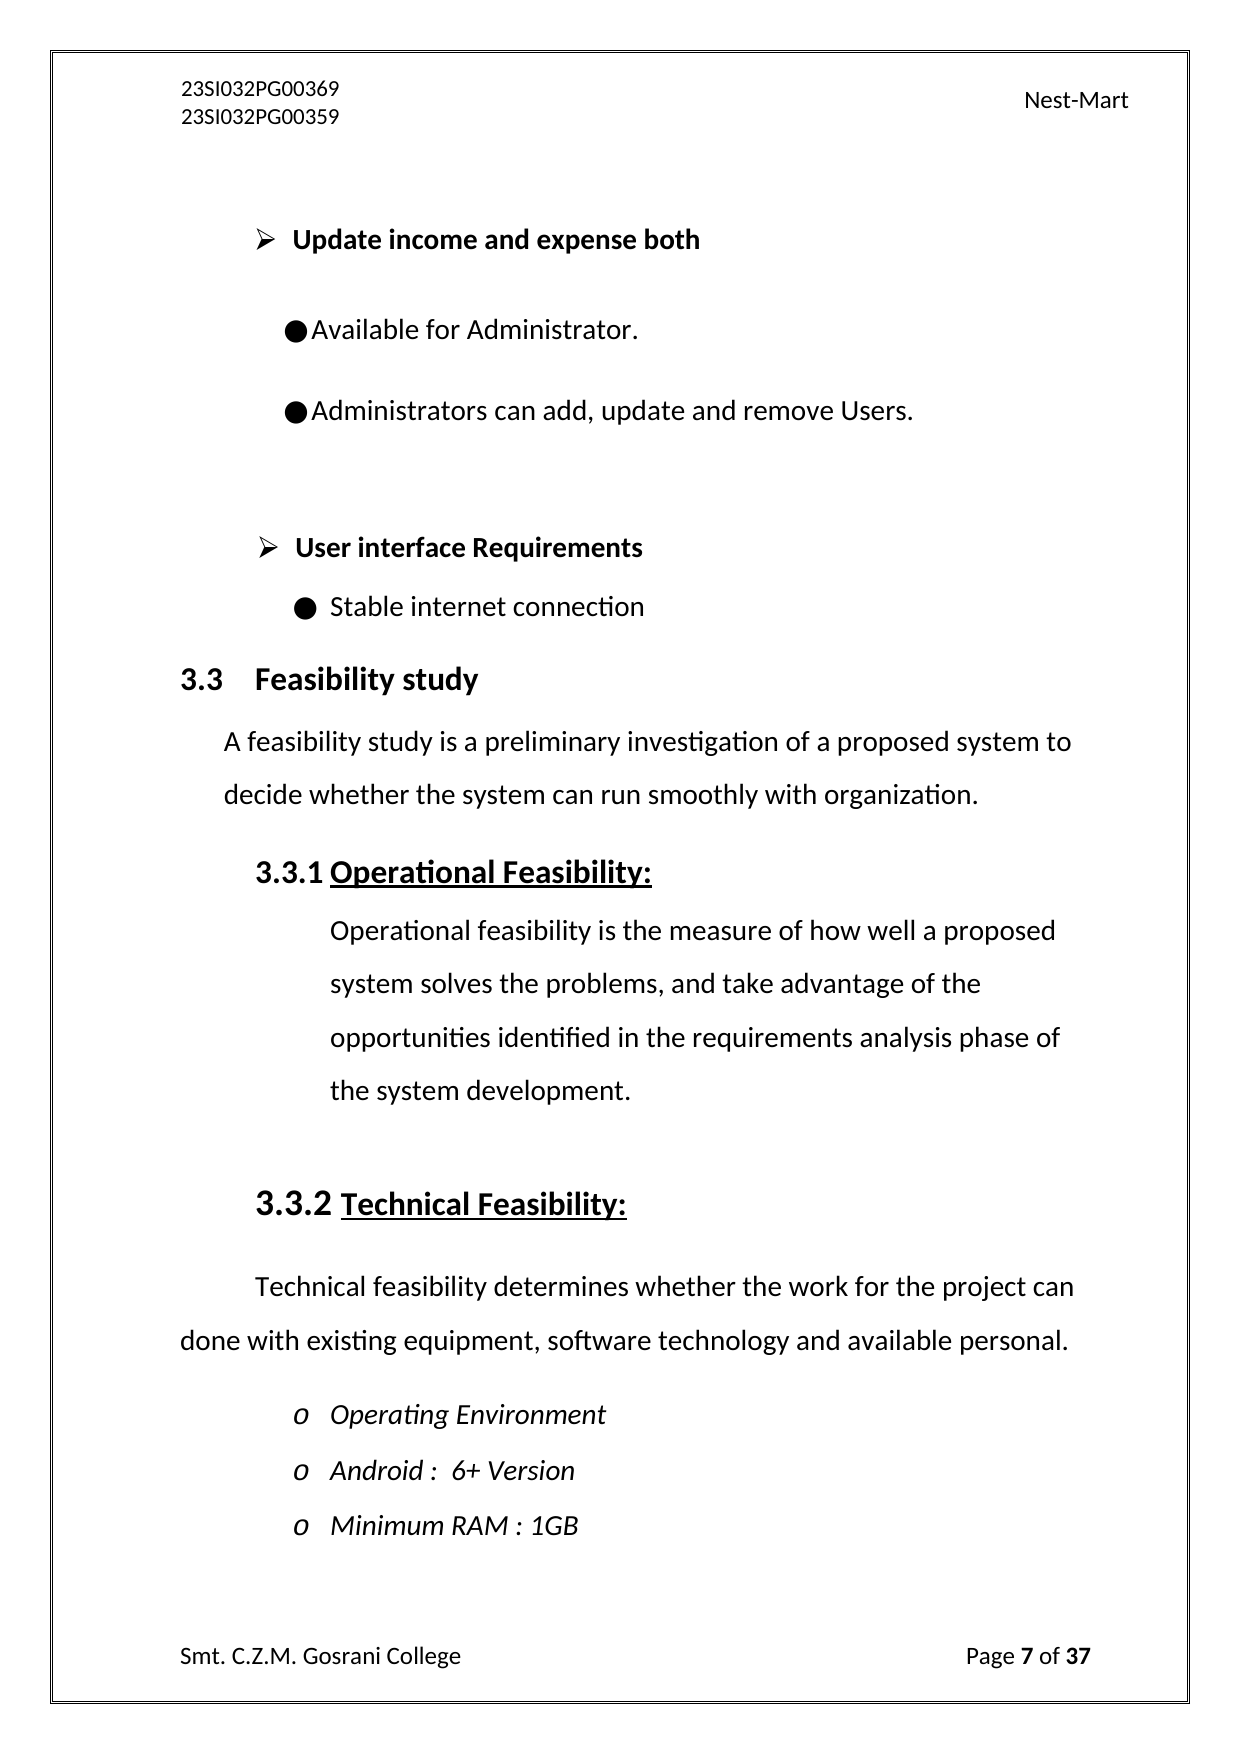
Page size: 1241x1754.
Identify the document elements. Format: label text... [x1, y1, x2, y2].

list Android : 6+ Version [292, 1452, 1090, 1489]
list Operating Environment [292, 1396, 1090, 1433]
list Minimum RAM : 1GB [292, 1507, 1090, 1544]
list Update income and expense both [255, 206, 1090, 266]
text 3.3.2 Technical Feasibility: [180, 1179, 1090, 1225]
list Operational Feasibility: [255, 851, 1090, 891]
list User interface Requirements [258, 514, 1090, 574]
list Administrators can add, update and remove Users. [283, 377, 1090, 437]
list Available for Administrator. [283, 296, 1090, 356]
list Feasibility study [180, 654, 1090, 700]
text A feasibility study is a preliminary investigation of a proposed system to decide whether the system can run smoothly with organization. [224, 723, 1090, 812]
text Technical feasibility determines whether the work for the project can done with existing equipment, software technology and available personal. [180, 1268, 1090, 1358]
list Stable internet connection [292, 574, 1090, 633]
text Operational feasibility is the measure of how well a proposed system solves the problems, and take advantage of the opportunities identified in the requirements analysis phase of the system development. [330, 912, 1090, 1108]
